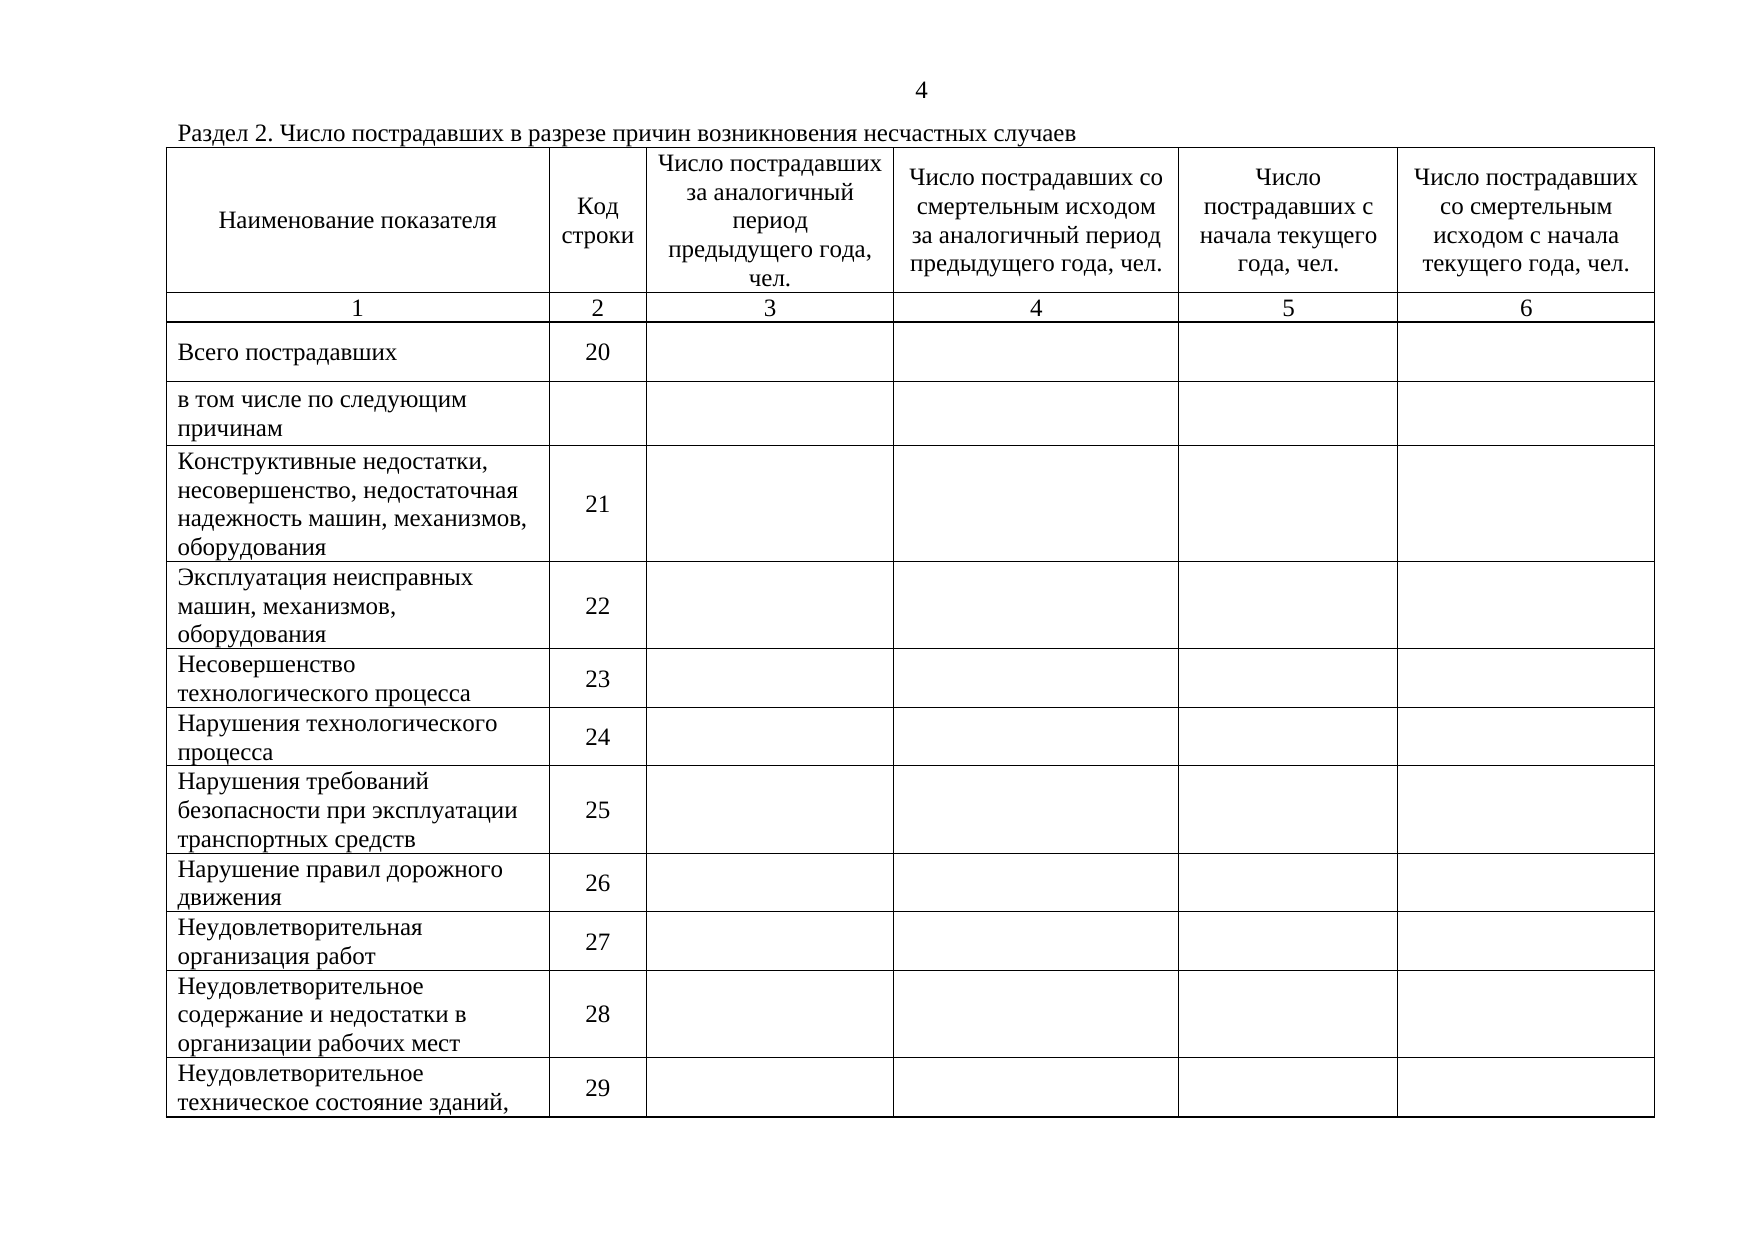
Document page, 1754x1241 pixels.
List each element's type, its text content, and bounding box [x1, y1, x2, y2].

table_cell [1398, 446, 1654, 561]
table_cell [1398, 323, 1654, 381]
table_cell 21 [550, 446, 646, 561]
table_cell [894, 562, 1178, 648]
table_cell [647, 446, 893, 561]
table_cell 3 [647, 293, 893, 321]
table_header Число пострадавших со смертельным исходом за аналогичный период предыдущего года, чел. [894, 148, 1178, 292]
table_cell [894, 912, 1178, 970]
table_cell 26 [550, 854, 646, 911]
table_cell [894, 971, 1178, 1057]
table_cell 23 [550, 649, 646, 707]
table_cell Нарушения технологического процесса [167, 708, 549, 765]
table_cell [1398, 708, 1654, 765]
table_cell [1179, 971, 1397, 1057]
table_cell [1398, 971, 1654, 1057]
table_cell Нарушение правил дорожного движения [167, 854, 549, 911]
table_cell [647, 1058, 893, 1116]
table_cell [1179, 912, 1397, 970]
table_cell [647, 766, 893, 853]
table_cell [1398, 562, 1654, 648]
table_cell Эксплуатация неисправных машин, механизмов, оборудования [167, 562, 549, 648]
table_cell [894, 766, 1178, 853]
table_cell 1 [167, 293, 549, 321]
table_cell 4 [894, 293, 1178, 321]
table_cell [1179, 1058, 1397, 1116]
table_cell [894, 382, 1178, 445]
table_cell [894, 1058, 1178, 1116]
table_header Число пострадавших со смертельным исходом с начала текущего года, чел. [1398, 148, 1654, 292]
table_cell [894, 446, 1178, 561]
table_cell [1398, 1058, 1654, 1116]
table_header Число пострадавших за аналогичный период предыдущего года, чел. [647, 148, 893, 292]
table_cell [894, 854, 1178, 911]
table_cell [1398, 382, 1654, 445]
table_cell Неудовлетворительное содержание и недостатки в организации рабочих мест [167, 971, 549, 1057]
table_cell [647, 912, 893, 970]
table_cell [647, 382, 893, 445]
table_cell Конструктивные недостатки, несовершенство, недостаточная надежность машин, механизмов, оборудования [167, 446, 549, 561]
table_cell 28 [550, 971, 646, 1057]
table_cell [647, 971, 893, 1057]
table_cell Всего пострадавших [167, 323, 549, 381]
table_cell [647, 854, 893, 911]
table_cell [894, 649, 1178, 707]
table_cell [1179, 766, 1397, 853]
table_cell [894, 708, 1178, 765]
table_cell 22 [550, 562, 646, 648]
table_cell [1179, 649, 1397, 707]
table_cell 6 [1398, 293, 1654, 321]
table_cell [1179, 323, 1397, 381]
table_cell [1179, 854, 1397, 911]
table_cell [1179, 446, 1397, 561]
table_cell [1179, 382, 1397, 445]
table_cell [647, 649, 893, 707]
table_cell Несовершенство технологического процесса [167, 649, 549, 707]
table_cell [550, 382, 646, 445]
table_cell 29 [550, 1058, 646, 1116]
table_cell [647, 562, 893, 648]
table_cell 27 [550, 912, 646, 970]
table_cell Неудовлетворительное техническое состояние зданий, сооружений, территорий [167, 1058, 549, 1116]
table_cell [1179, 708, 1397, 765]
table_cell в том числе по следующим причинам [167, 382, 549, 445]
table_header Число пострадавших с начала текущего года, чел. [1179, 148, 1397, 292]
table_cell Неудовлетворительная организация работ [167, 912, 549, 970]
table_cell [647, 323, 893, 381]
table_cell [894, 323, 1178, 381]
table_cell [1398, 854, 1654, 911]
table_cell [1398, 649, 1654, 707]
text Раздел 2. Число пострадавших в разрезе причин возникновения несчастных случаев [177, 118, 1698, 147]
table_cell 20 [550, 323, 646, 381]
table_cell Нарушения требований безопасности при эксплуатации транспортных средств [167, 766, 549, 853]
table_cell [1179, 562, 1397, 648]
table_cell [647, 708, 893, 765]
table_cell 25 [550, 766, 646, 853]
table_cell 2 [550, 293, 646, 321]
table_cell 5 [1179, 293, 1397, 321]
table_cell [1398, 912, 1654, 970]
table_cell 24 [550, 708, 646, 765]
table_header Наименование показателя [167, 148, 549, 292]
table_header Код строки [550, 148, 646, 292]
table_cell [1398, 766, 1654, 853]
